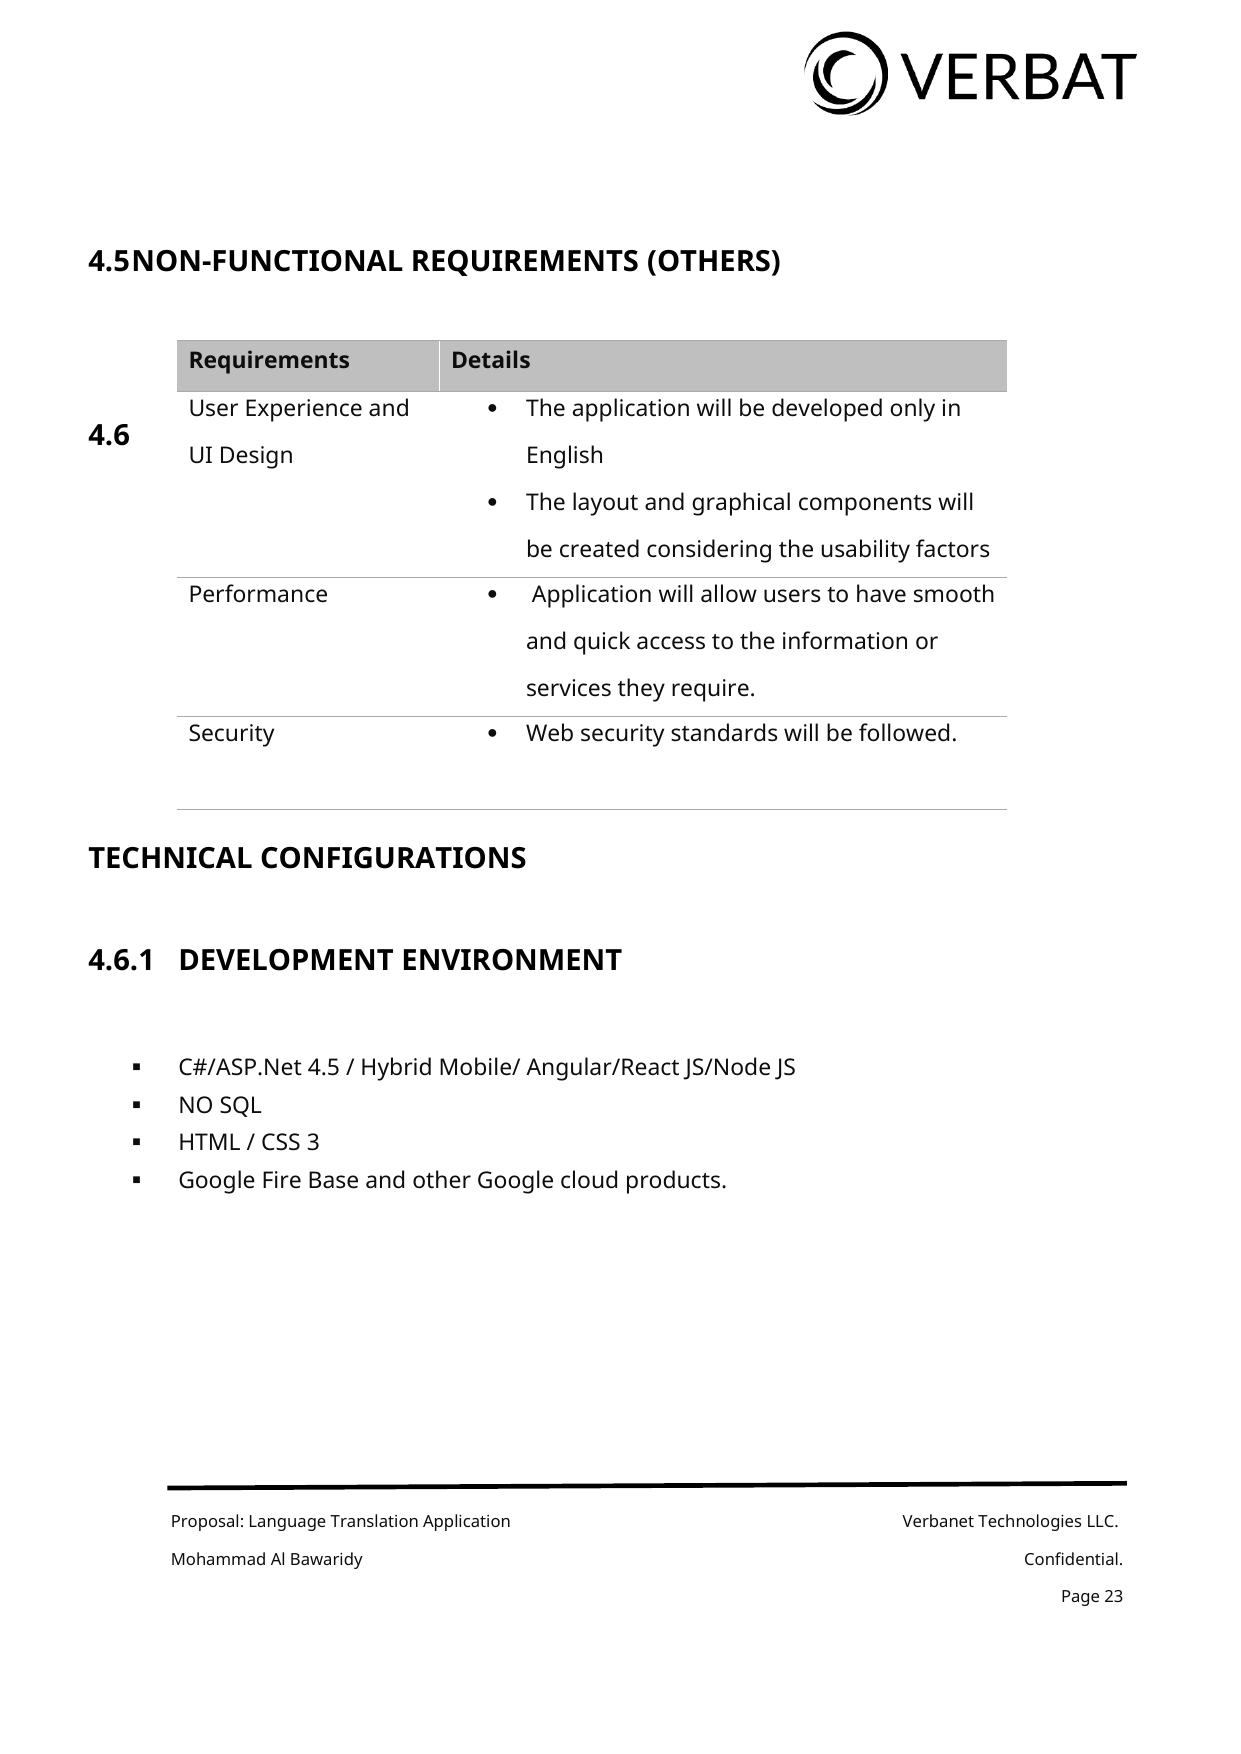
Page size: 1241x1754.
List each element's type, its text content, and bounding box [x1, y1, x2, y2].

table_cell The application will be developed only in English The layout and graphical components will be created considering the usability factors [440, 392, 1007, 577]
table_cell Web security standards will be followed. [440, 717, 1007, 808]
table_cell User Experience and UI Design [177, 392, 439, 577]
table_cell Security [177, 717, 439, 808]
table_cell Application will allow users to have smooth and quick access to the information or services they require. [440, 578, 1007, 716]
list HTML / CSS 3 [131, 1121, 1053, 1158]
picture [800, 27, 1138, 116]
subtitle DEVELOPMENT ENVIRONMENT [88, 939, 1053, 979]
subtitle TECHNICAL CONFIGURATIONS [88, 414, 1053, 877]
table_header Requirements [177, 341, 439, 391]
list Google Fire Base and other Google cloud products. [131, 1158, 1053, 1196]
subtitle NON-FUNCTIONAL REQUIREMENTS (OTHERS) [88, 241, 1053, 280]
table_cell Performance [177, 578, 439, 716]
list NO SQL [131, 1083, 1053, 1121]
list C#/ASP.Net 4.5 / Hybrid Mobile/ Angular/React JS/Node JS [131, 1046, 1053, 1083]
table_header Details [440, 341, 1007, 391]
